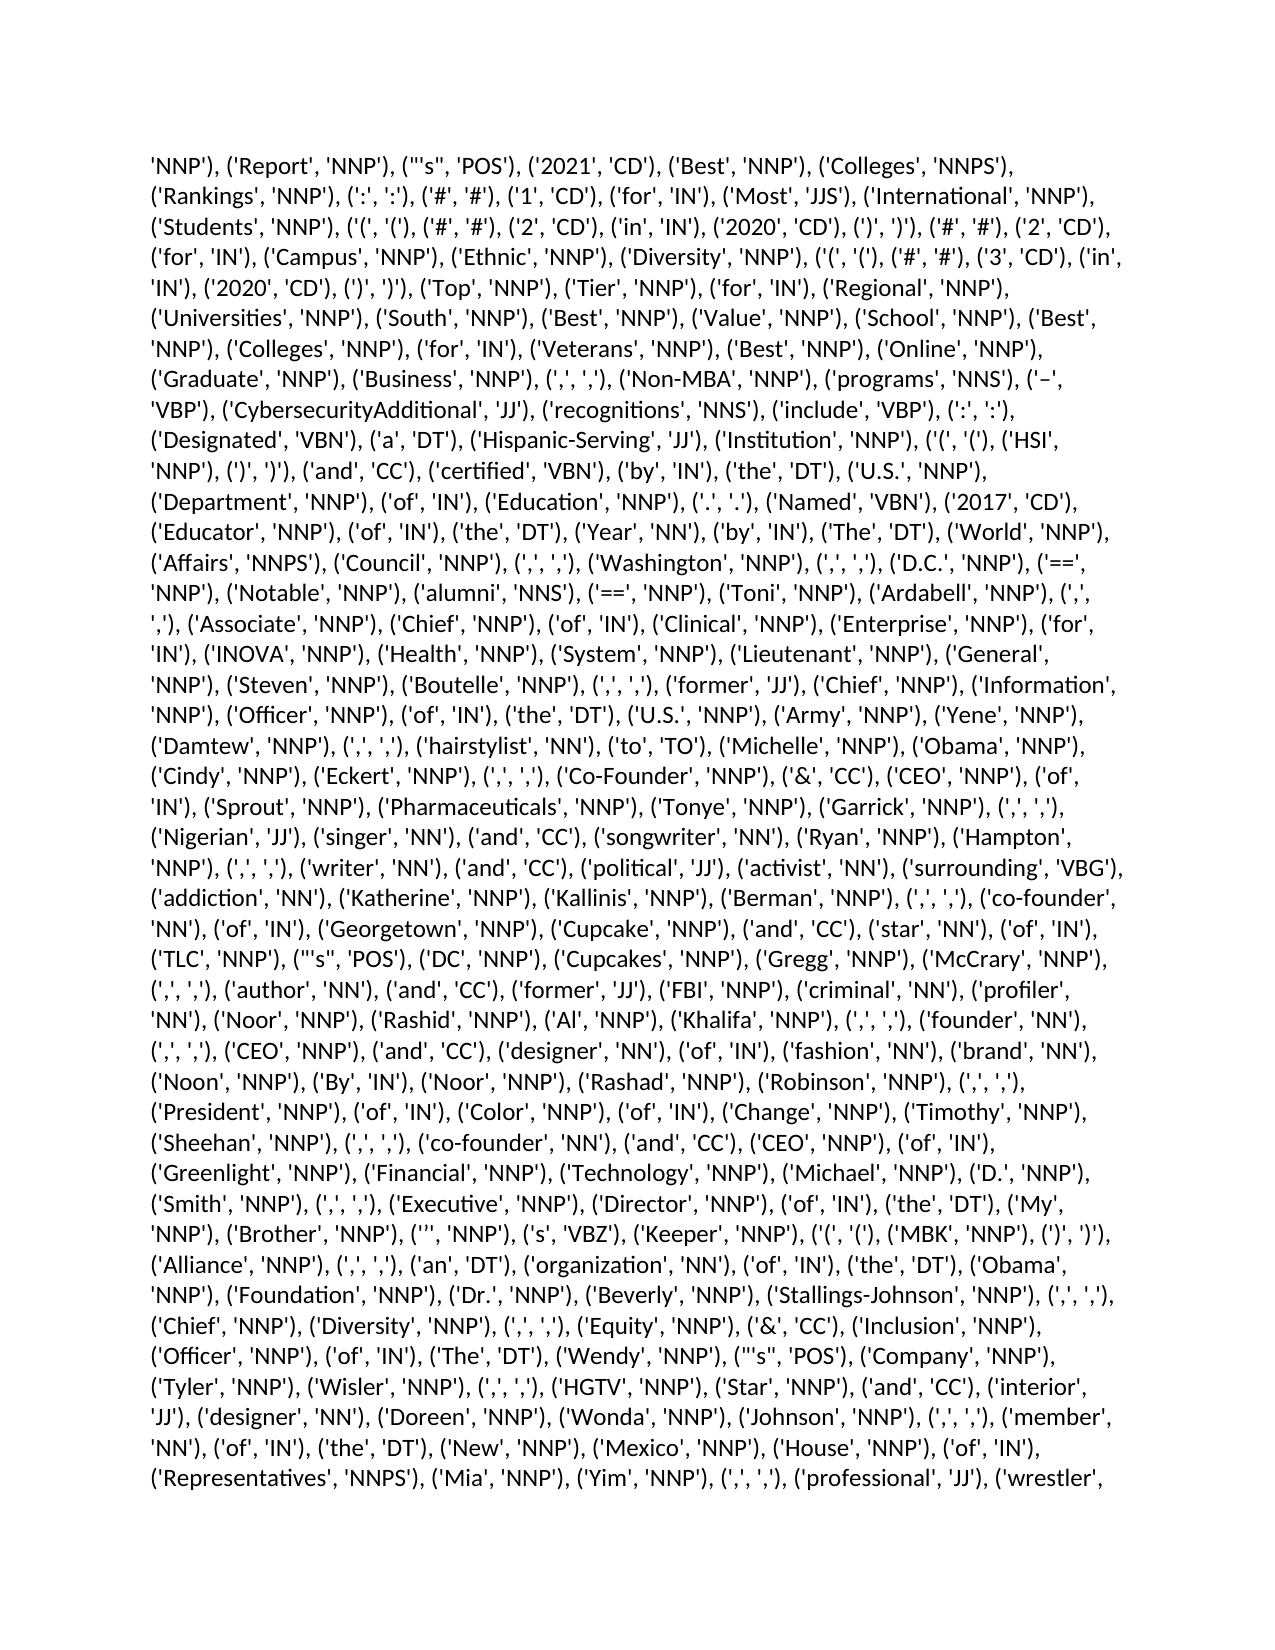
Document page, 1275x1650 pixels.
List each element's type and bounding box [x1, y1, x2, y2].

text [150, 150, 1125, 1493]
